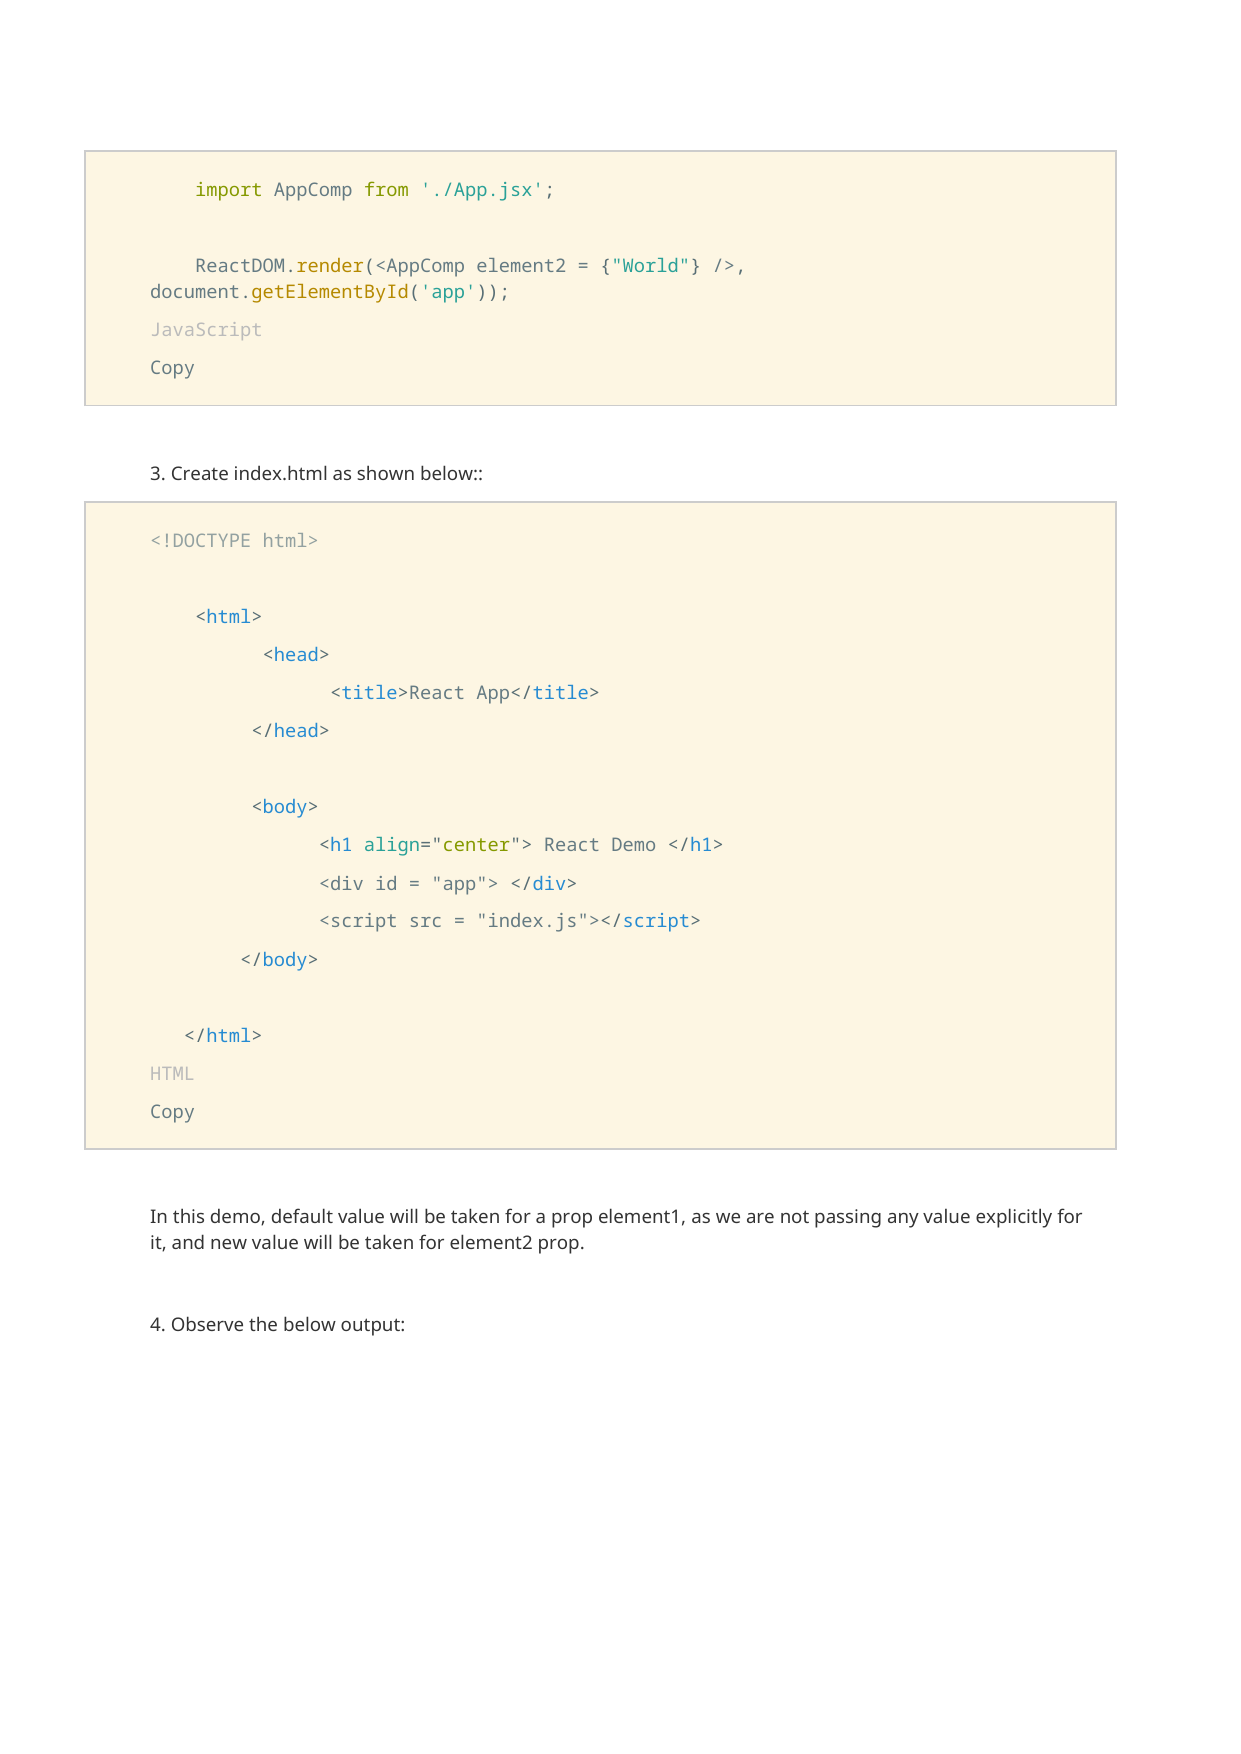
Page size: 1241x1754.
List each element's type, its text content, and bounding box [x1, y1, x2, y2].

text <head> [86, 615, 1115, 653]
text <div id = "app"> </div> [86, 843, 1115, 881]
text In this demo, default value will be taken for a prop element1, as we are not passing any value explicitly for it, and new value will be taken for element2 prop. [150, 1204, 1090, 1255]
text <title>React App</title> [86, 653, 1115, 691]
text 4. Observe the below output: [150, 1311, 1090, 1337]
text JavaScript [86, 289, 1115, 328]
text </html> [86, 995, 1115, 1033]
text <script src = "index.js"></script> [86, 881, 1115, 919]
text <html> [86, 577, 1115, 615]
text import AppComp from './App.jsx'; [86, 152, 1115, 188]
text Copy [86, 328, 1115, 405]
text <!DOCTYPE html> [86, 503, 1115, 539]
text <h1 align="center"> React Demo </h1> [86, 805, 1115, 843]
text HTML [86, 1033, 1115, 1071]
text <body> [86, 767, 1115, 805]
text 3. Create index.html as shown below:: [150, 460, 1090, 485]
text ReactDOM.render(<AppComp element2 = {"World"} />, document.getElementById('app')); [86, 226, 1115, 289]
text </body> [86, 919, 1115, 957]
text Copy [86, 1071, 1115, 1148]
text </head> [86, 691, 1115, 729]
